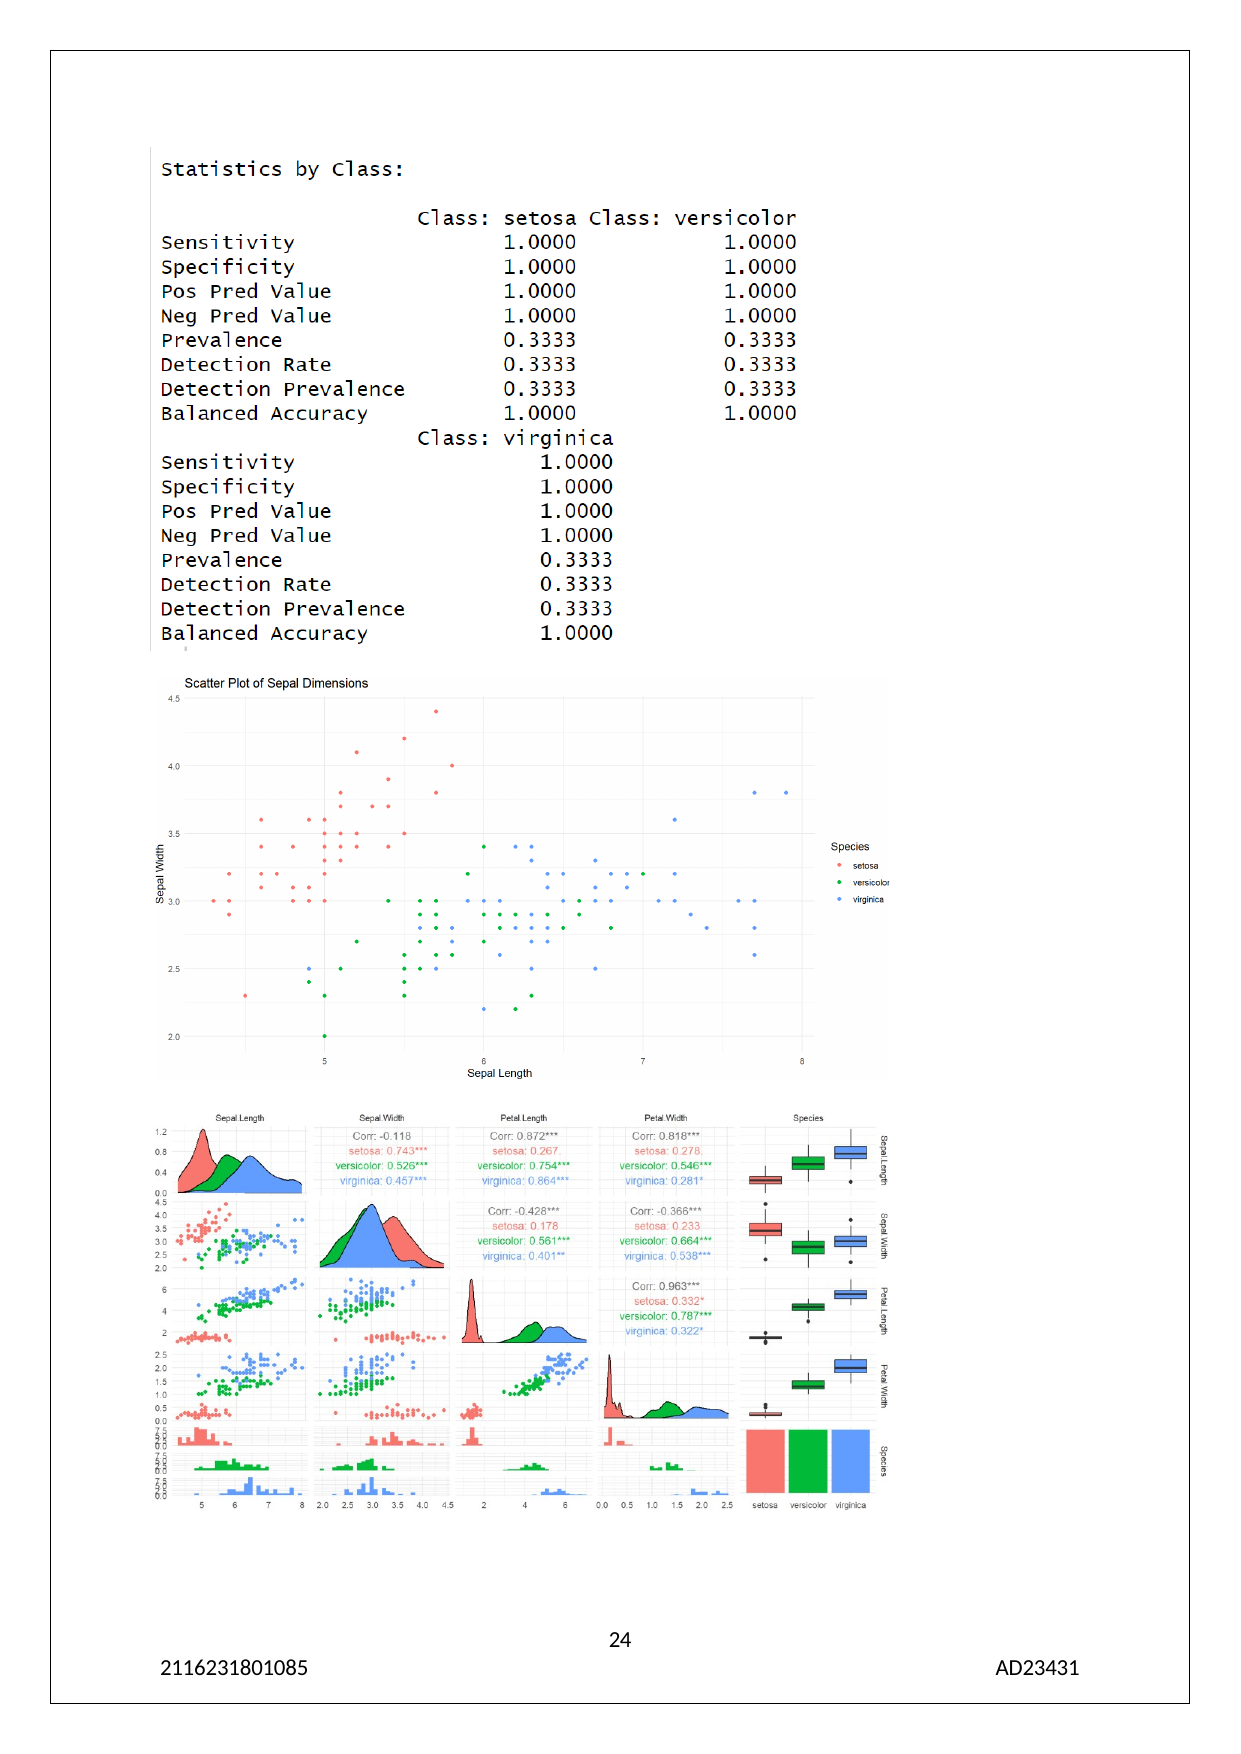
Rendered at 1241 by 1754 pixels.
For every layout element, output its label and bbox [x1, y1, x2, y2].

picture [154, 1114, 888, 1510]
picture [150, 147, 796, 651]
picture [155, 678, 890, 1079]
